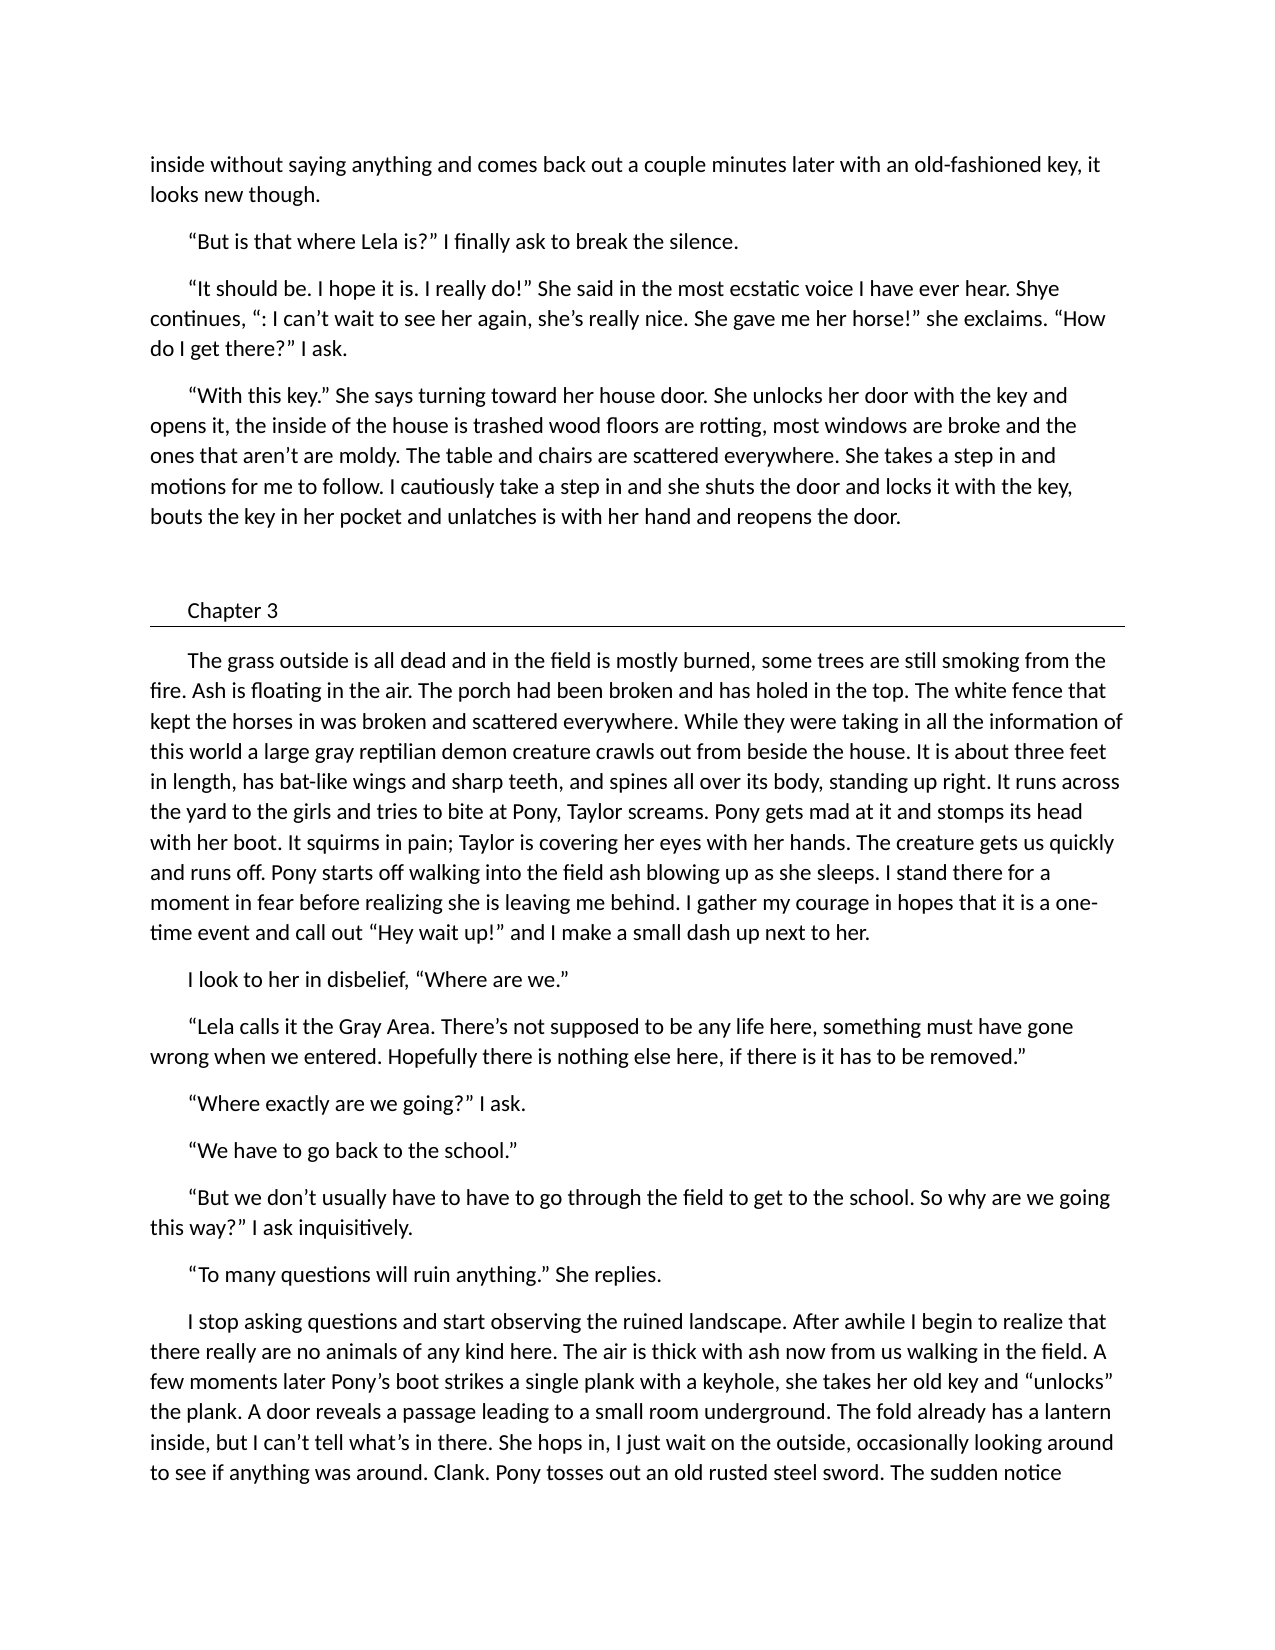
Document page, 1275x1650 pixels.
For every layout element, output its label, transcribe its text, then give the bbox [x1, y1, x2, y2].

text The grass outside is all dead and in the field is mostly burned, some trees are still smoking from the fire. Ash is floating in the air. The porch had been broken and has holed in the top. The white fence that kept the horses in was broken and scattered everywhere. While they were taking in all the information of this world a large gray reptilian demon creature crawls out from beside the house. It is about three feet in length, has bat-like wings and sharp teeth, and spines all over its body, standing up right. It runs across the yard to the girls and tries to bite at Pony, Taylor screams. Pony gets mad at it and stomps its head with her boot. It squirms in pain; Taylor is covering her eyes with her hands. The creature gets us quickly and runs off. Pony starts off walking into the field ash blowing up as she sleeps. I stand there for a moment in fear before realizing she is leaving me behind. I gather my courage in hopes that it is a one-time event and call out “Hey wait up!” and I make a small dash up next to her. [150, 646, 1125, 946]
text I look to her in disbelief, “Where are we.” [150, 965, 1125, 993]
text “We have to go back to the school.” [150, 1136, 1125, 1164]
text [150, 1307, 1125, 1486]
text “Where exactly are we going?” I ask. [150, 1089, 1125, 1117]
text “To many questions will ruin anything.” She replies. [150, 1260, 1125, 1288]
text “But is that where Lela is?” I finally ask to break the silence. [150, 227, 1125, 255]
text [150, 150, 1125, 208]
text “But we don’t usually have to have to go through the field to get to the school. So why are we going this way?” I ask inquisitively. [150, 1183, 1125, 1241]
text “Lela calls it the Gray Area. There’s not supposed to be any life here, something must have gone wrong when we entered. Hopefully there is nothing else here, if there is it has to be removed.” [150, 1012, 1125, 1070]
text “With this key.” She says turning toward her house door. She unlocks her door with the key and opens it, the inside of the house is trashed wood floors are rotting, most windows are broke and the ones that aren’t are moldy. The table and chairs are scattered everywhere. She takes a step in and motions for me to follow. I cautiously take a step in and she shuts the door and locks it with the key, bouts the key in her pocket and unlatches is with her hand and reopens the door. [150, 381, 1125, 530]
text “It should be. I hope it is. I really do!” She said in the most ecstatic voice I have ever hear. Shye continues, “: I can’t wait to see her again, she’s really nice. She gave me her horse!” she exclaims. “How do I get there?” I ask. [150, 274, 1125, 362]
text Chapter 3 [150, 596, 1125, 626]
